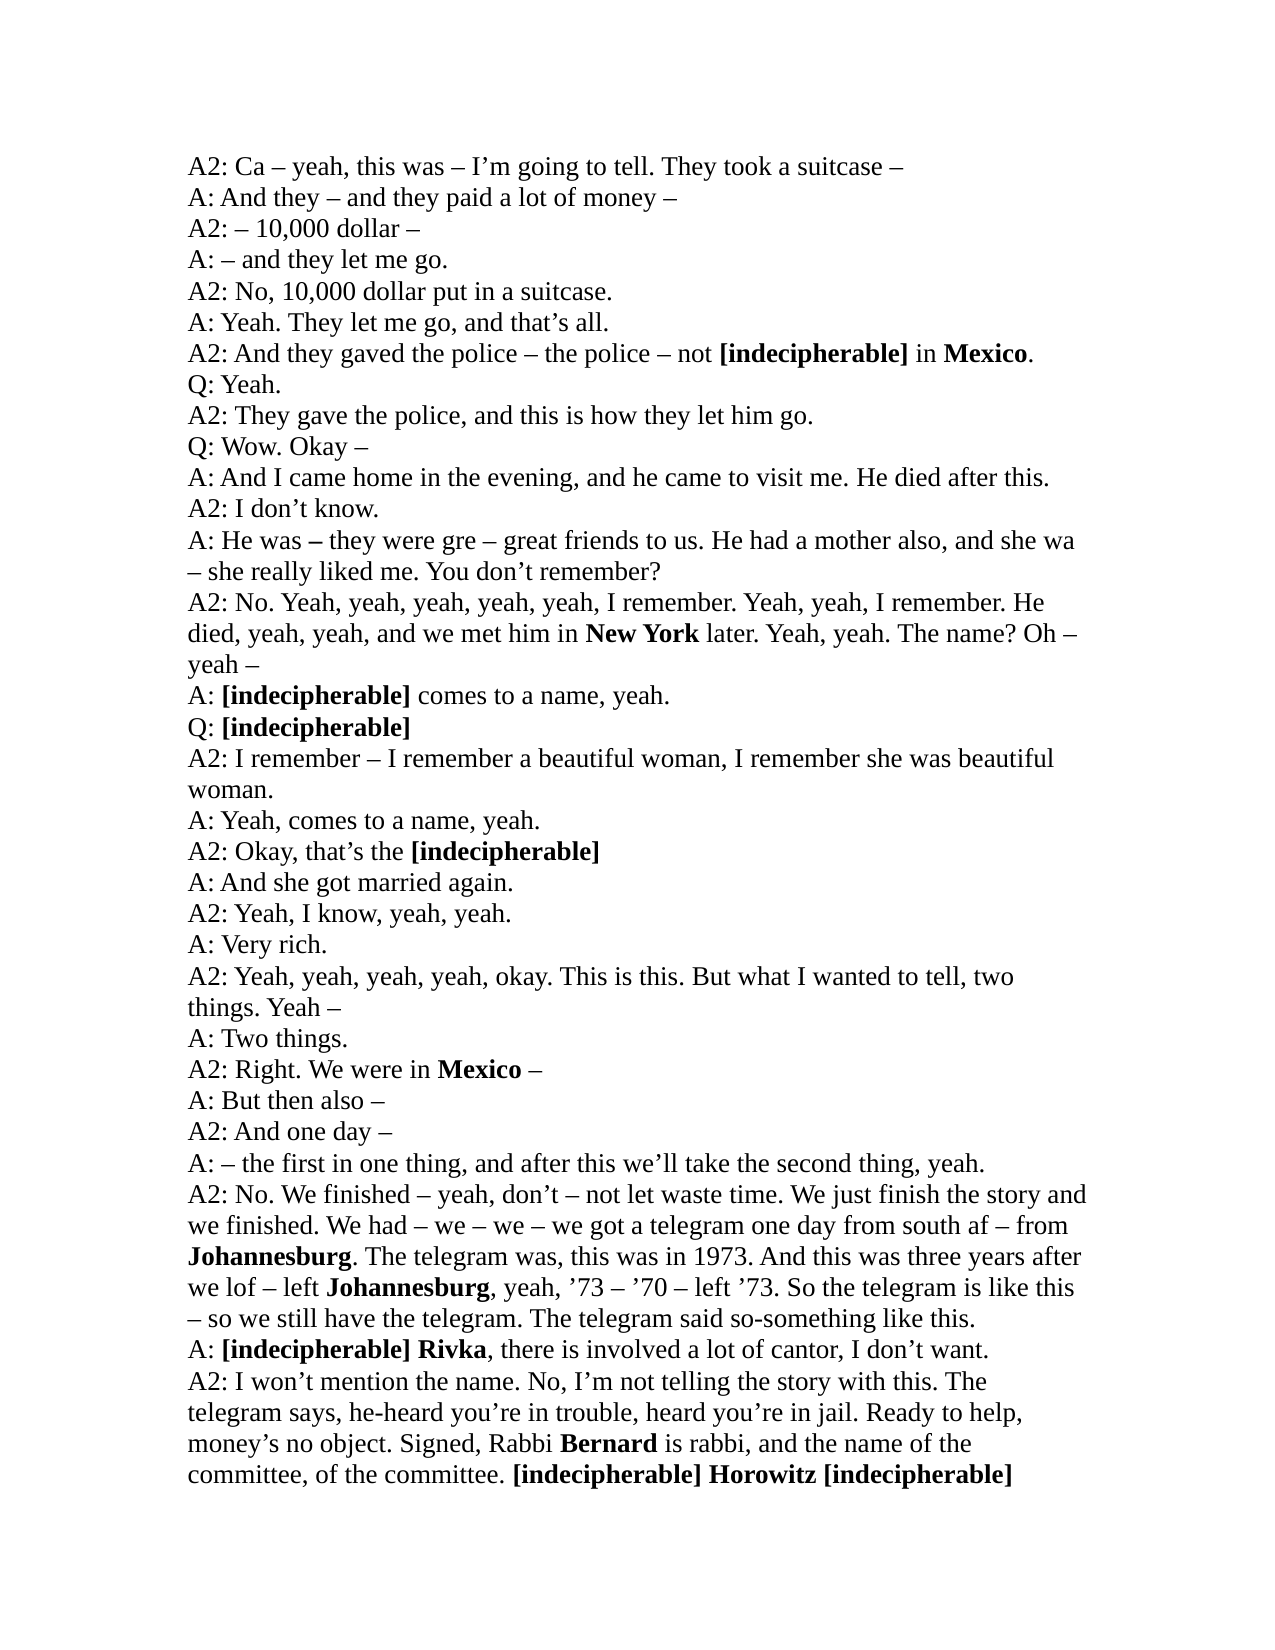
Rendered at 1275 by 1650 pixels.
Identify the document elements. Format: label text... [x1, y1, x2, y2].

text A2: And they gaved the police – the police – not [indecipherable] in Mexico. [187, 866, 1087, 897]
text A2: Ca – yeah, this was – I’m going to tell. They took a suitcase – [187, 679, 1087, 711]
text A: – and they let me go. [187, 773, 1087, 804]
text A: And they – and they paid a lot of money – [187, 711, 1087, 742]
text A2: Imagine – yeah, ca – [187, 243, 1087, 274]
text A2: I remember – I remember a beautiful woman, I remember she was beautiful woman. [187, 1271, 1087, 1333]
text A2: – 10,000 dollar – [187, 742, 1087, 773]
text A: He was – they were gre – great friends to us. He had a mother also, and she wa – she really liked me. You don’t remember? [187, 1053, 1087, 1116]
text Q: Wow. Okay – [187, 960, 1087, 991]
text A2: Yeah, but – [187, 150, 1087, 181]
text A: And I came home in the evening, and he came to visit me. He died after this. [187, 991, 1087, 1022]
text A2: I don’t know. [187, 1022, 1087, 1053]
text A2: And it was Pesach, cause he wouldn’t eat anything. [187, 368, 1087, 399]
text Q: [indecipherable] [187, 1240, 1087, 1271]
text A2: Yeah. Not drinking a f – glass of water, no for food [indecipherable] yeah. Okay, so this is – so what this friend of ours, what happened, yeah, it’s interesting, interesting how he found out. Moshe had another friend, he was the eye doctor. Remember the eye doctor that treated you? And he – this eye doctor treated in the army old officers, in the eye. Somehow he heard a story, I don’t know how, and he find out that – that this man is in jail in a hospital, a military hospital. And this is how we found him. Once we found him, Alfred t-t – he took – [187, 430, 1087, 648]
text A: And in – in – in the jail – [187, 181, 1087, 212]
text A2: Okay, that’s the [indecipherable] [187, 1365, 1087, 1396]
text A: [indecipherable] comes to a name, yeah. [187, 1209, 1087, 1240]
text A: And she got married again. [187, 1396, 1087, 1427]
text A: – you can imagine. I looked the people who were sitting there – [187, 274, 1087, 306]
text A: No, the brothers came, the two brothers – [187, 648, 1087, 679]
text A2: Yeah, I know, yeah, yeah. [187, 1427, 1087, 1458]
text A: All the night walking around. [187, 399, 1087, 430]
text A: – I wouldn’t sit with them. [187, 337, 1087, 368]
text A2: No. Yeah, yeah, yeah, yeah, yeah, I remember. Yeah, yeah, I remember. He died, yeah, yeah, and we met him in New York later. Yeah, yeah. The name? Oh – yeah – [187, 1116, 1087, 1209]
text A2: They gave the police, and this is how they let him go. [187, 929, 1087, 960]
text A2: No, 10,000 dollar put in a suitcase. [187, 804, 1087, 835]
text A: Very rich. [187, 1458, 1087, 1489]
text Q: [indecipherable] [187, 212, 1087, 243]
text A2: Yeah, yeah. [187, 306, 1087, 337]
text A: Yeah, comes to a name, yeah. [187, 1333, 1087, 1365]
text A: Yeah. They let me go, and that’s all. [187, 835, 1087, 866]
text Q: Yeah. [187, 897, 1087, 929]
